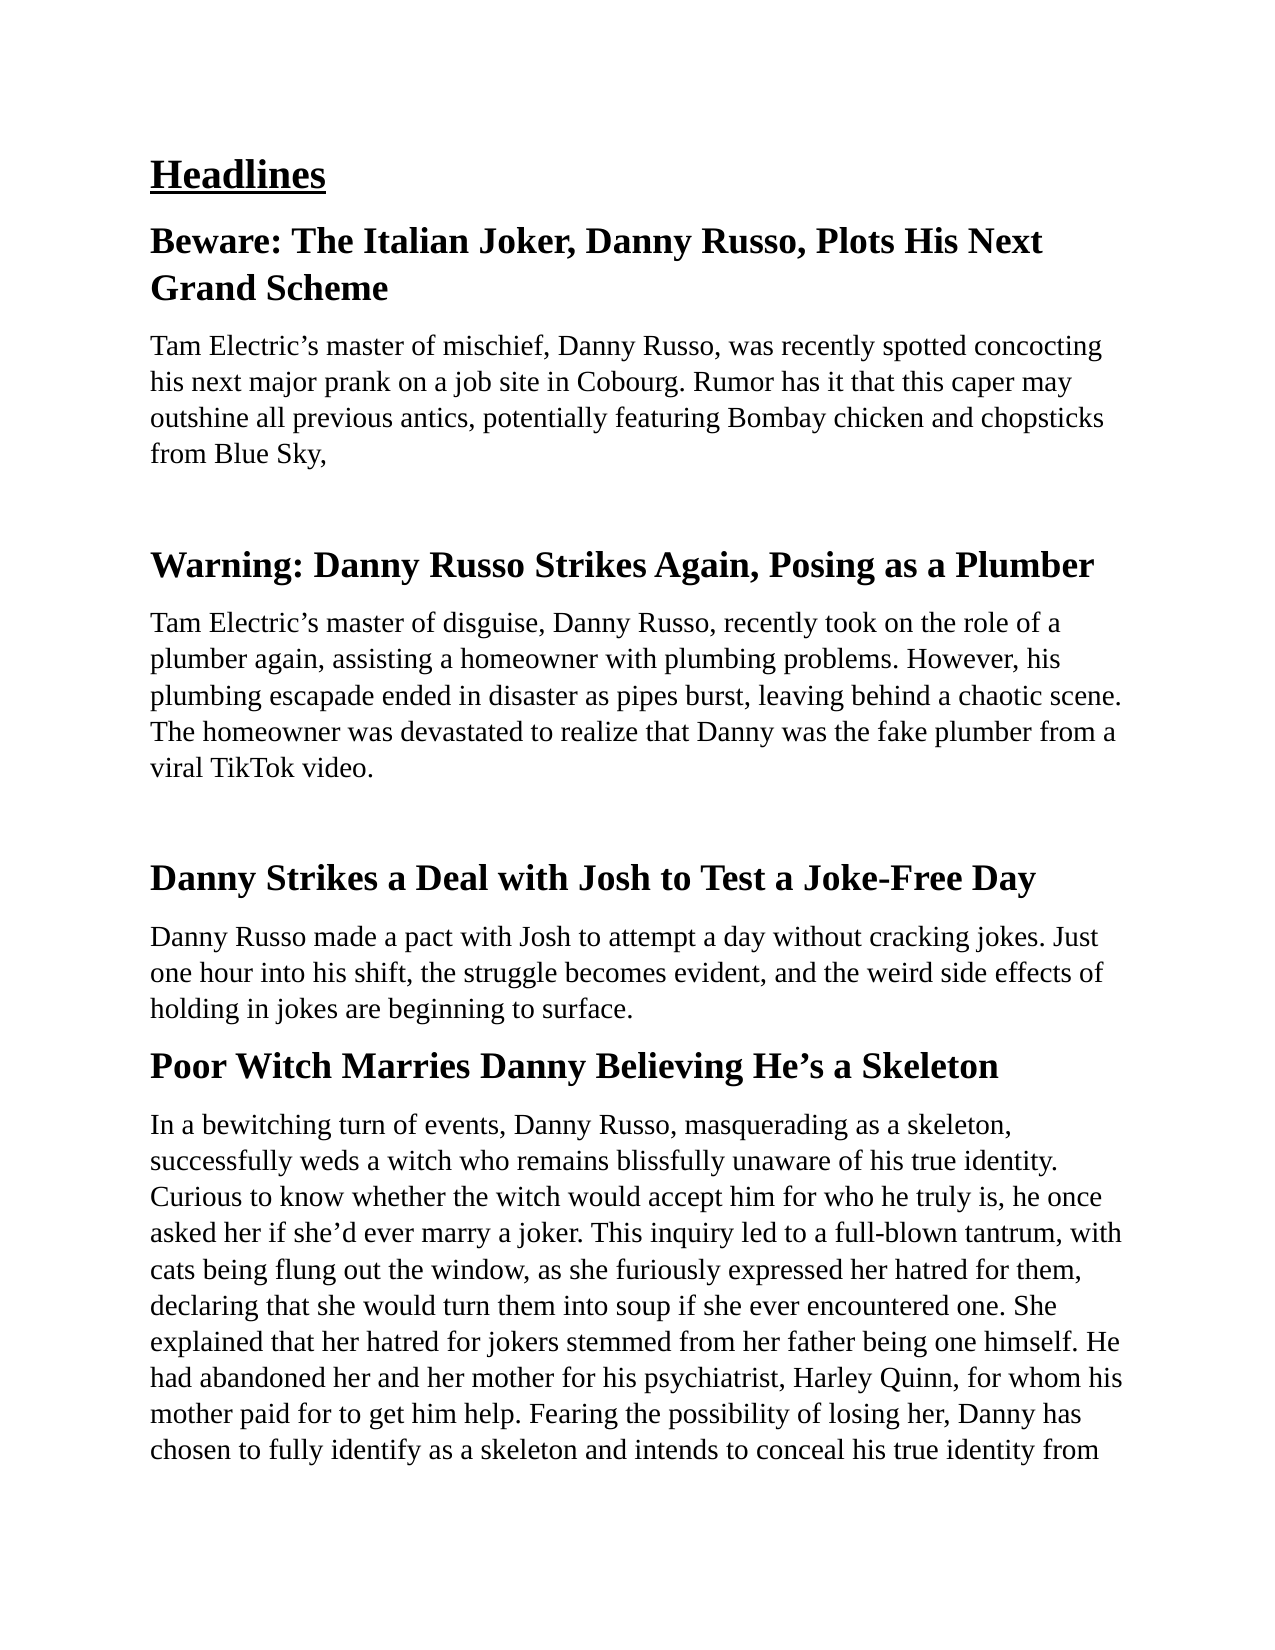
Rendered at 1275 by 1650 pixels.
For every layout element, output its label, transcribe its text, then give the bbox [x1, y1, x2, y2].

text Danny Russo made a pact with Josh to attempt a day without cracking jokes. Just one hour into his shift, the struggle becomes evident, and the weird side effects of holding in jokes are beginning to surface. [150, 919, 1125, 1025]
text Headlines [150, 150, 1125, 198]
text Beware: The Italian Joker, Danny Russo, Plots His Next Grand Scheme [150, 218, 1125, 308]
text Danny Strikes a Deal with Josh to Test a Joke-Free Day [150, 856, 1125, 899]
text Tam Electric’s master of disguise, Danny Russo, recently took on the role of a plumber again, assisting a homeowner with plumbing problems. However, his plumbing escapade ended in disaster as pipes burst, leaving behind a chaotic scene. The homeowner was devastated to realize that Danny was the fake plumber from a viral TikTok video. [150, 605, 1125, 783]
text Poor Witch Marries Danny Believing He’s a Skeleton [150, 1044, 1125, 1087]
text Tam Electric’s master of mischief, Danny Russo, was recently spotted concocting his next major prank on a job site in Cobourg. Rumor has it that this caper may outshine all previous antics, potentially featuring Bombay chicken and chopsticks from Blue Sky, [150, 328, 1125, 470]
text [150, 1107, 1125, 1466]
text Warning: Danny Russo Strikes Again, Posing as a Plumber [150, 542, 1125, 585]
